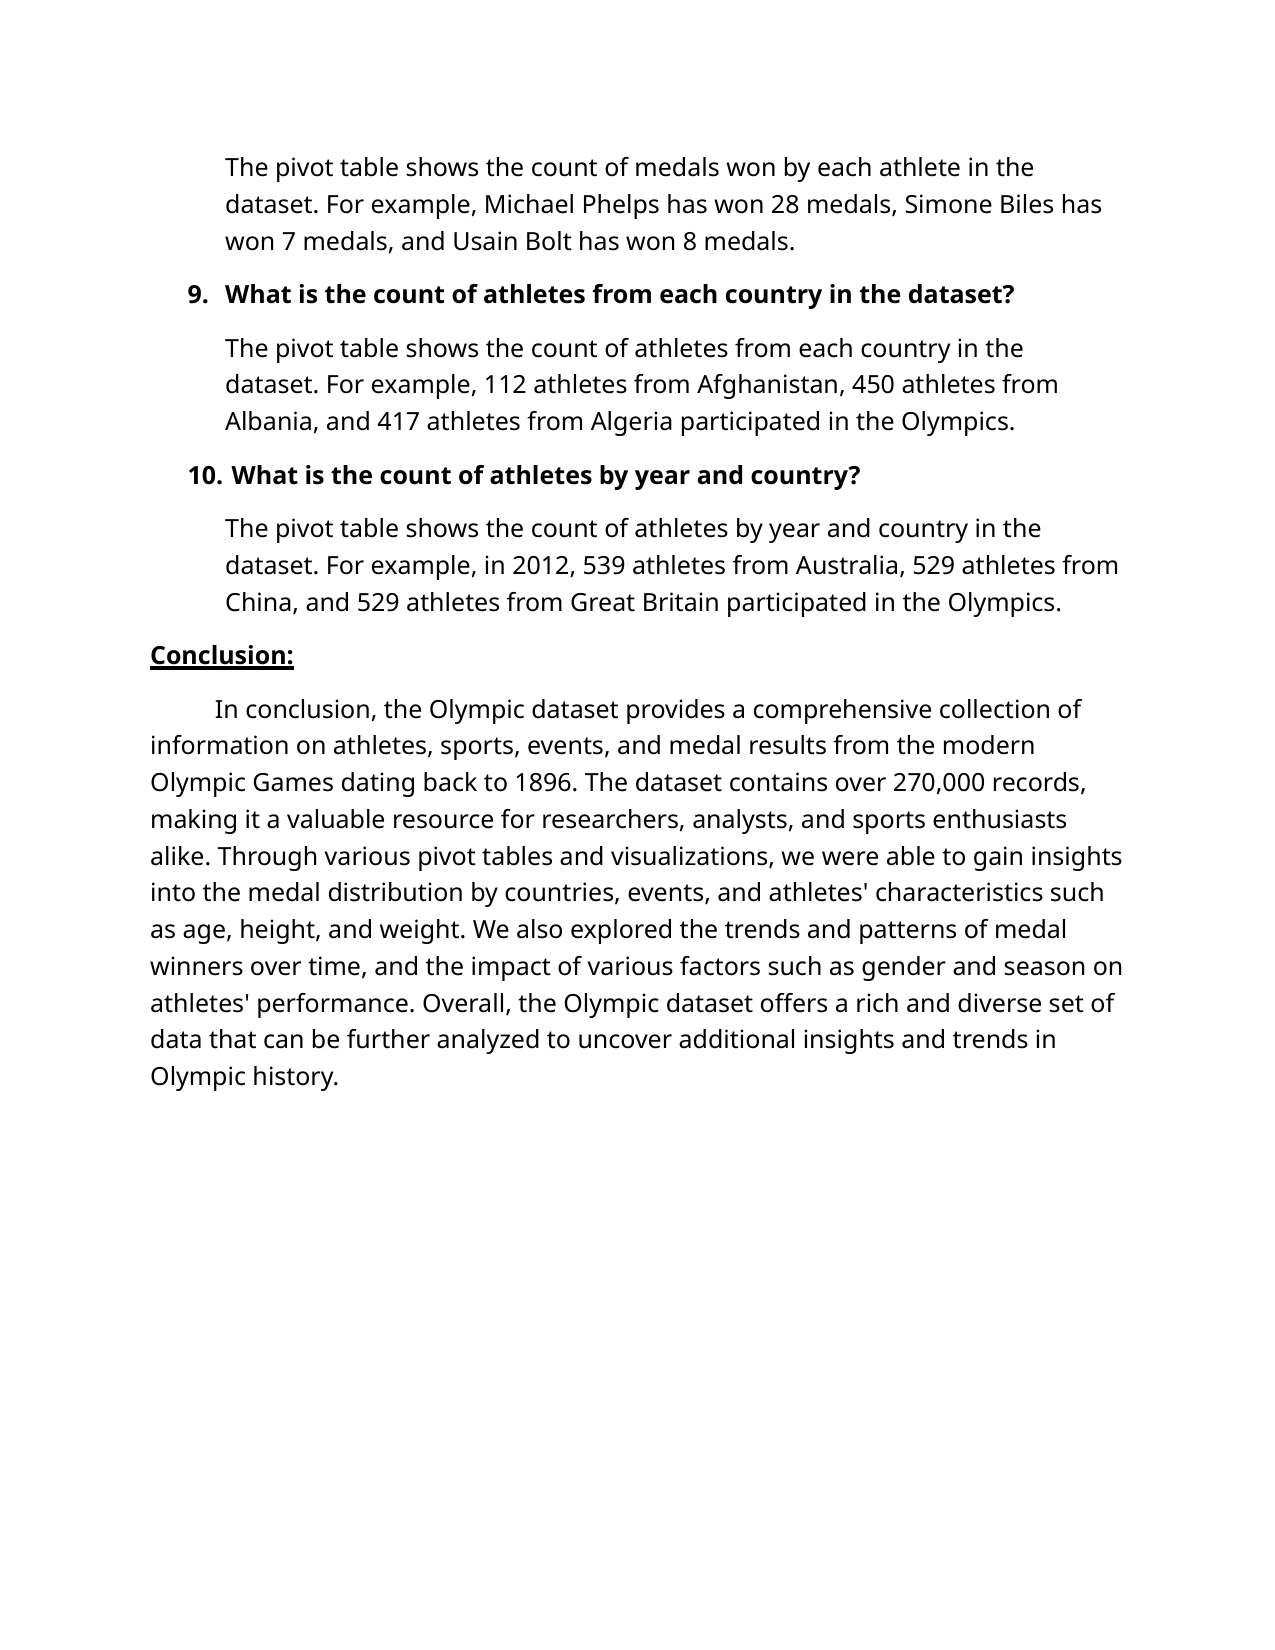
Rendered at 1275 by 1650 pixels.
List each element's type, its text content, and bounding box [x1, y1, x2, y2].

text In conclusion, the Olympic dataset provides a comprehensive collection of information on athletes, sports, events, and medal results from the modern Olympic Games dating back to 1896. The dataset contains over 270,000 records, making it a valuable resource for researchers, analysts, and sports enthusiasts alike. Through various pivot tables and visualizations, we were able to gain insights into the medal distribution by countries, events, and athletes' characteristics such as age, height, and weight. We also explored the trends and patterns of medal winners over time, and the impact of various factors such as gender and season on athletes' performance. Overall, the Olympic dataset offers a rich and diverse set of data that can be further analyzed to uncover additional insights and trends in Olympic history. [150, 691, 1125, 1093]
list What is the count of athletes by year and country? [187, 457, 1125, 491]
list What is the count of athletes from each country in the dataset? [187, 277, 1125, 311]
text The pivot table shows the count of medals won by each athlete in the dataset. For example, Michael Phelps has won 28 medals, Simone Biles has won 7 medals, and Usain Bolt has won 8 medals. [225, 150, 1125, 258]
text The pivot table shows the count of athletes from each country in the dataset. For example, 112 athletes from Afghanistan, 450 athletes from Albania, and 417 athletes from Algeria participated in the Olympics. [225, 330, 1125, 438]
text The pivot table shows the count of athletes by year and country in the dataset. For example, in 2012, 539 athletes from Australia, 529 athletes from China, and 529 athletes from Great Britain participated in the Olympics. [225, 511, 1125, 618]
text Conclusion: [150, 638, 1125, 672]
